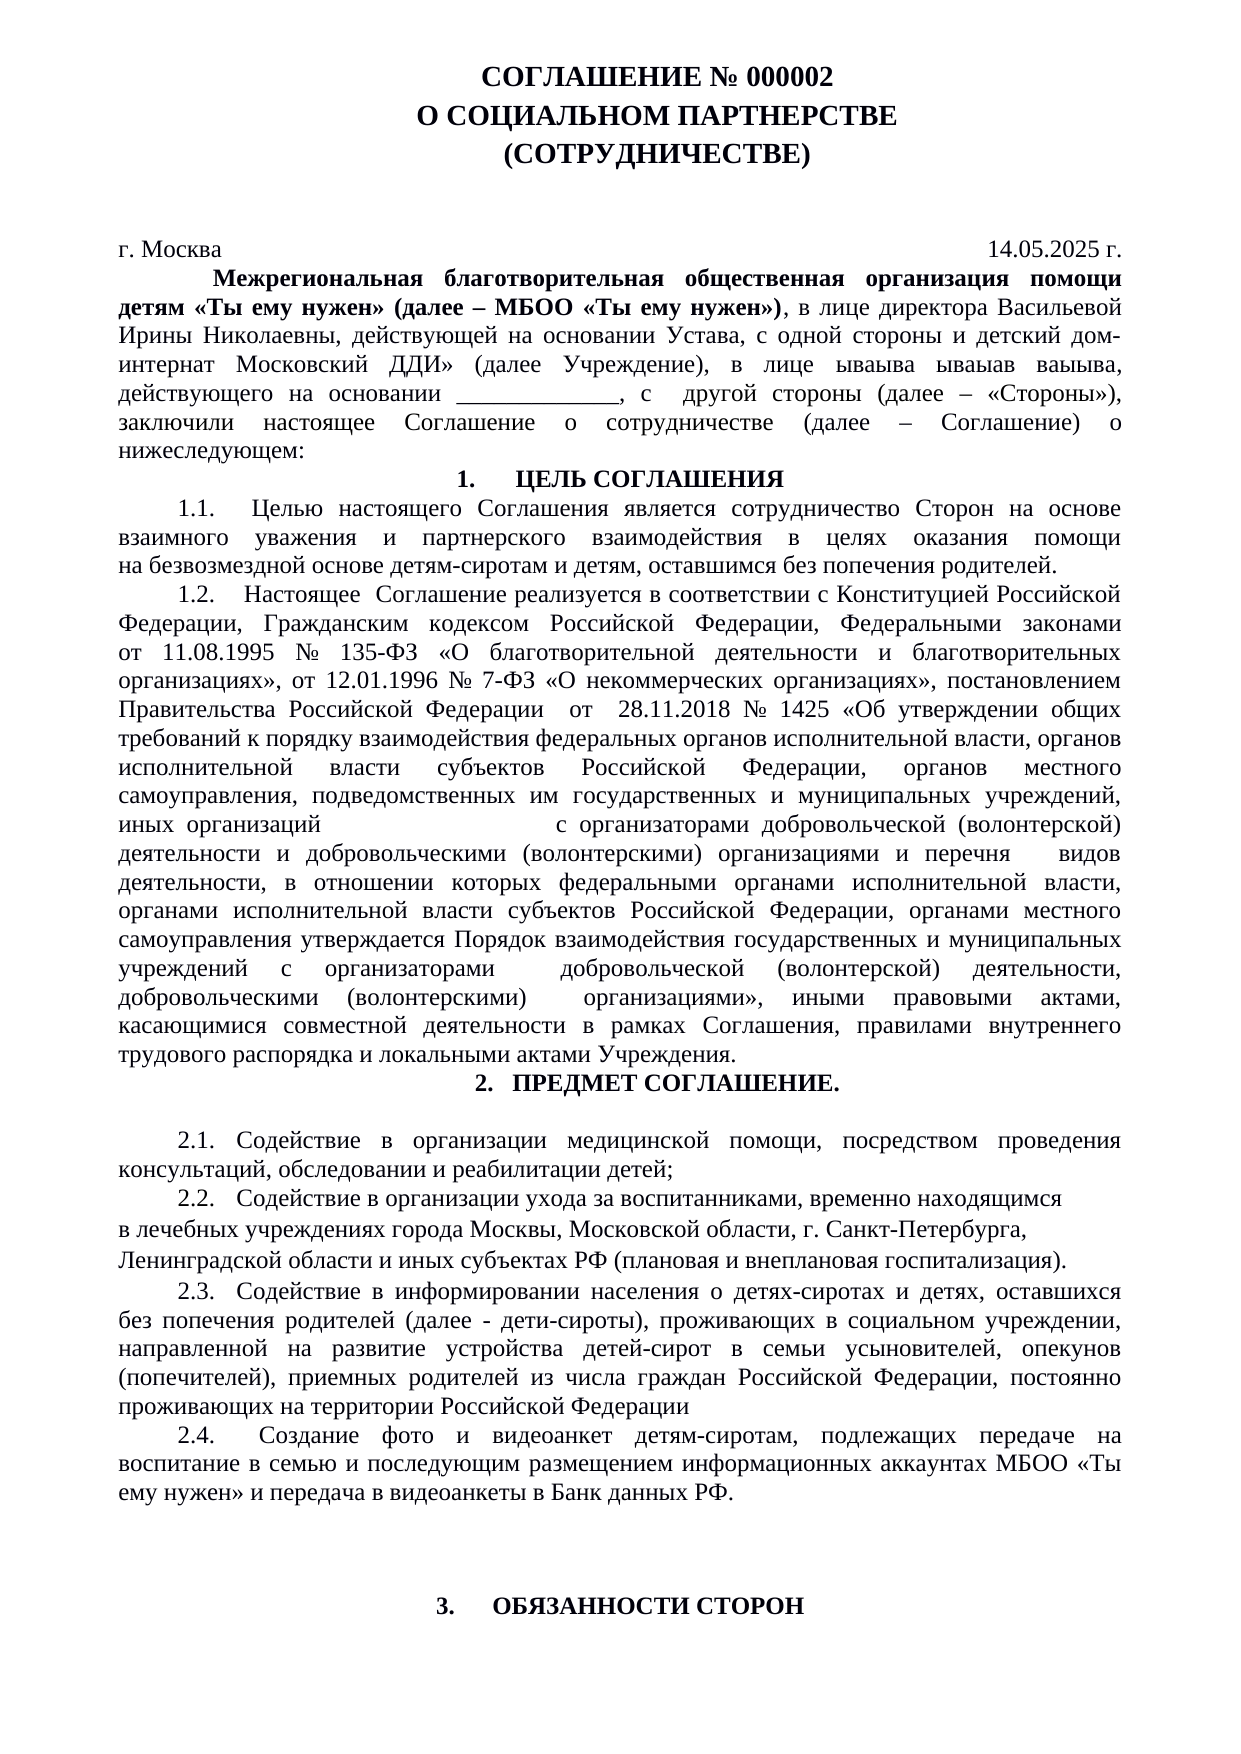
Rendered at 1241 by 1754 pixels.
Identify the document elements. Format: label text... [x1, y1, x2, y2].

list Настоящее Соглашение реализуется в соответствии с Конституцией Российской Федерации, Гражданским кодексом Российской Федерации, Федеральными законами от 11.08.1995 № 135-ФЗ «О благотворительной деятельности и благотворительных организациях», от 12.01.1996 № 7-ФЗ «О некоммерческих организациях», постановлением Правительства Российской Федерации от 28.11.2018 № 1425 «Об утверждении общих требований к порядку взаимодействия федеральных органов исполнительной власти, органов исполнительной власти субъектов Российской Федерации, органов местного самоуправления, подведомственных им государственных и муниципальных учреждений, иных организаций с организаторами добровольческой (волонтерской) деятельности и добровольческими (волонтерскими) организациями и перечня видов деятельности, в отношении которых федеральными органами исполнительной власти, органами исполнительной власти субъектов Российской Федерации, органами местного самоуправления утверждается Порядок взаимодействия государственных и муниципальных учреждений с организаторами добровольческой (волонтерской) деятельности, добровольческими (волонтерскими) организациями», иными правовыми актами, касающимися совместной деятельности в рамках Соглашения, правилами внутреннего трудового распорядка и локальными актами Учреждения. [118, 579, 1122, 1068]
list Содействие в организации ухода за воспитанниками, временно находящимся в лечебных учреждениях города Москвы, Московской области, г. Санкт-Петербурга, Ленинградской области и иных субъектах РФ (плановая и внеплановая госпитализация). [118, 1183, 1122, 1274]
list Содействие в информировании населения о детях-сиротах и детях, оставшихся без попечения родителей (далее - дети-сироты), проживающих в социальном учреждении, направленной на развитие устройства детей-сирот в семьи усыновителей, опекунов (попечителей), приемных родителей из числа граждан Российской Федерации, постоянно проживающих на территории Российской Федерации [118, 1276, 1122, 1420]
text г. Москва [118, 234, 583, 263]
list Целью настоящего Соглашения является сотрудничество Сторон на основе взаимного уважения и партнерского взаимодействия в целях оказания помощи на безвозмездной основе детям-сиротам и детям, оставшимся без попечения родителей. [118, 493, 1122, 579]
list ЦЕЛЬ СОГЛАШЕНИЯ [118, 464, 1122, 493]
list ПРЕДМЕТ СОГЛАШЕНИЕ. [192, 1068, 1122, 1097]
text (СОТРУДНИЧЕСТВЕ) [118, 136, 1122, 170]
list Создание фото и видеоанкет детям-сиротам, подлежащих передаче на воспитание в семью и последующим размещением информационных аккаунтах МБОО «Ты ему нужен» и передача в видеоанкеты в Банк данных РФ. [118, 1420, 1122, 1506]
text 3. ОБЯЗАННОСТИ СТОРОН [118, 1591, 1122, 1620]
list Содействие в организации медицинской помощи, посредством проведения консультаций, обследовании и реабилитации детей; [118, 1125, 1122, 1183]
text 14.05.2025 г. [657, 234, 1122, 263]
text СОГЛАШЕНИЕ № 000002 [118, 59, 1122, 93]
text Межрегиональная благотворительная общественная организация помощи детям «Ты ему нужен» (далее – МБОО «Ты ему нужен»), в лице директора Васильевой Ирины Николаевны, действующей на основании Устава, с одной стороны и детский дом-интернат Московский ДДИ» (далее Учреждение), в лице ываыва ываыав ваыыва, действующего на основании _____________, с другой стороны (далее – «Стороны»), заключили настоящее Соглашение о сотрудничестве (далее – Соглашение) о нижеследующем: [118, 263, 1122, 464]
text О СОЦИАЛЬНОМ ПАРТНЕРСТВЕ [118, 98, 1122, 131]
